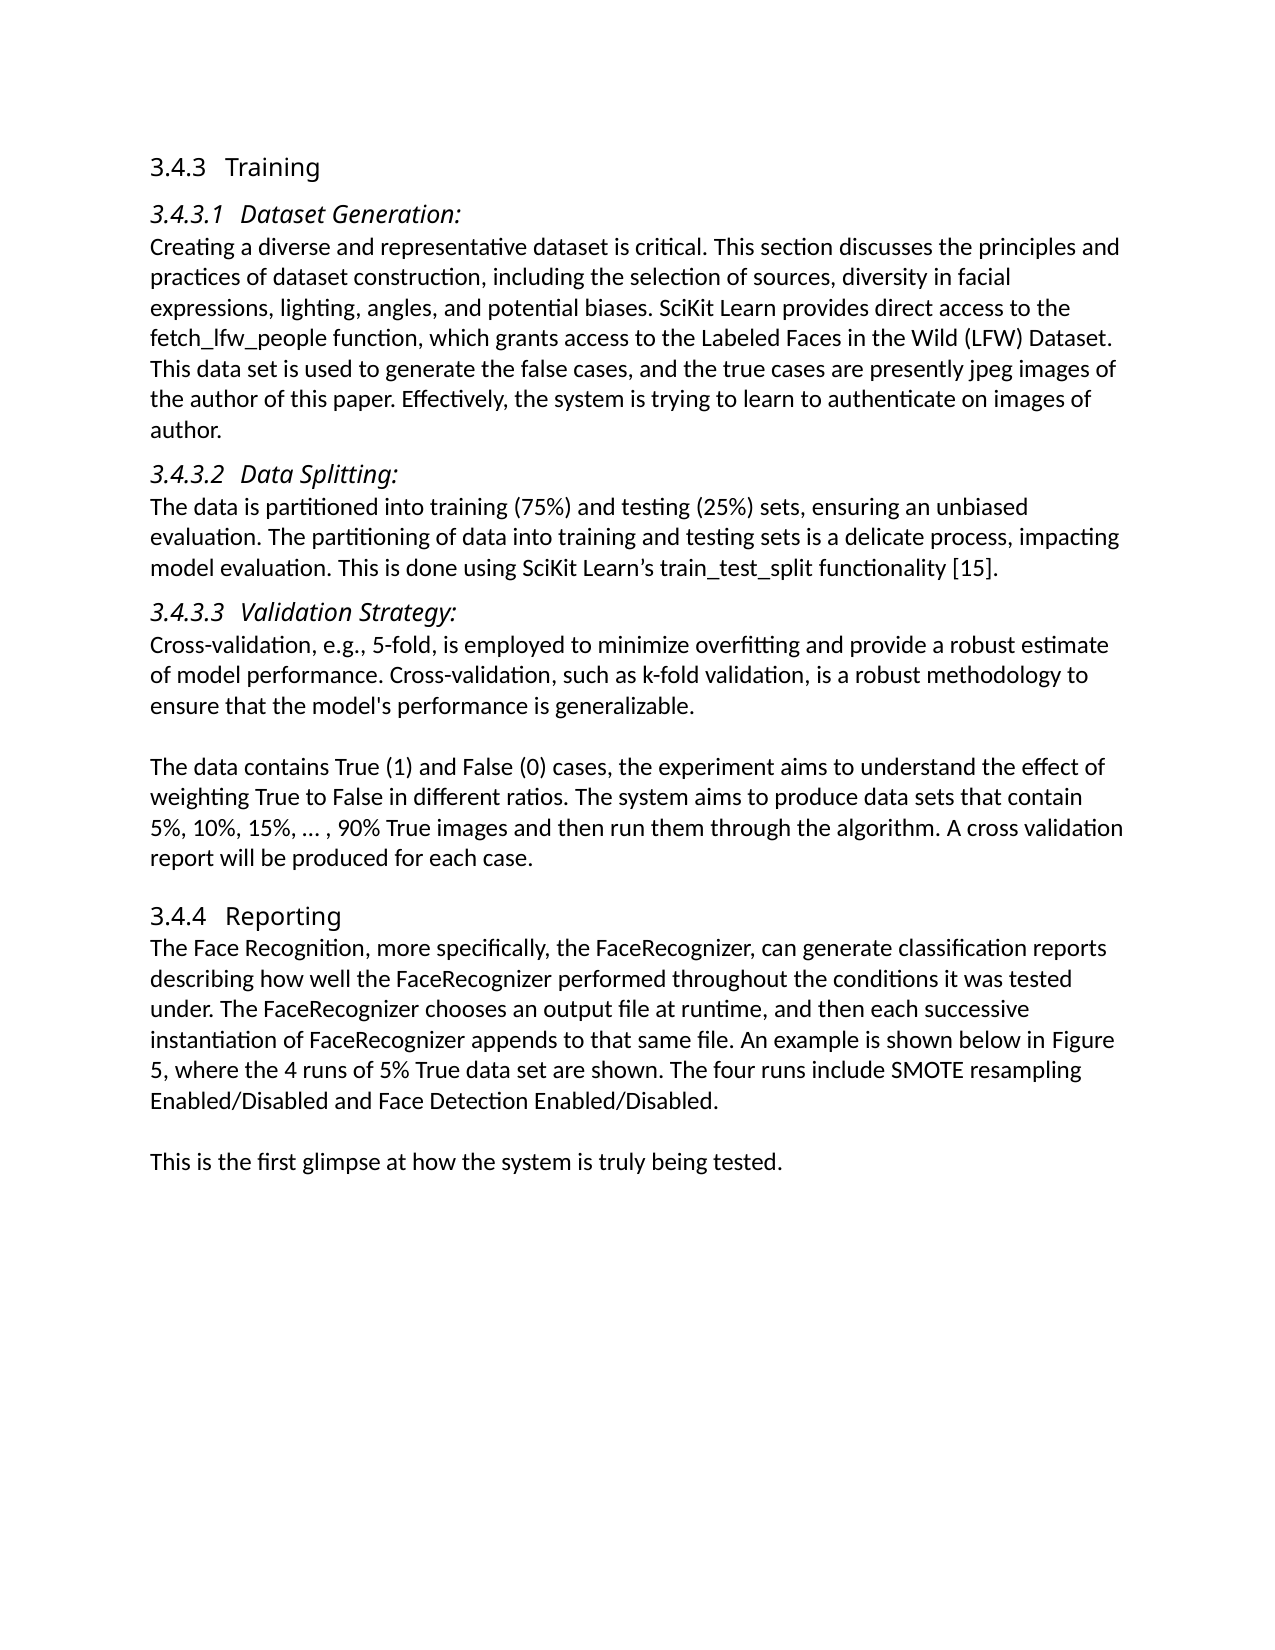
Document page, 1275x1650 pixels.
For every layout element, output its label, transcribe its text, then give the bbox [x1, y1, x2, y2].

text Cross-validation, e.g., 5-fold, is employed to minimize overfitting and provide a robust estimate of model performance. Cross-validation, such as k-fold validation, is a robust methodology to ensure that the model's performance is generalizable. [150, 629, 1125, 721]
text This is the first glimpse at how the system is truly being tested. [150, 1146, 1125, 1176]
subtitle Data Splitting: [150, 457, 1125, 491]
text The data is partitioned into training (75%) and testing (25%) sets, ensuring an unbiased evaluation. The partitioning of data into training and testing sets is a delicate process, impacting model evaluation. This is done using SciKit Learn’s train_test_split functionality [15]. [150, 491, 1125, 582]
subtitle Reporting [150, 898, 1125, 932]
subtitle Training [150, 150, 1125, 184]
text Creating a diverse and representative dataset is critical. This section discusses the principles and practices of dataset construction, including the selection of sources, diversity in facial expressions, lighting, angles, and potential biases. SciKit Learn provides direct access to the fetch_lfw_people function, which grants access to the Labeled Faces in the Wild (LFW) Dataset. This data set is used to generate the false cases, and the true cases are presently jpeg images of the author of this paper. Effectively, the system is trying to learn to authenticate on images of author. [150, 231, 1125, 444]
text The Face Recognition, more specifically, the FaceRecognizer, can generate classification reports describing how well the FaceRecognizer performed throughout the conditions it was tested under. The FaceRecognizer chooses an output file at runtime, and then each successive instantiation of FaceRecognizer appends to that same file. An example is shown below in Figure 5, where the 4 runs of 5% True data set are shown. The four runs include SMOTE resampling Enabled/Disabled and Face Detection Enabled/Disabled. [150, 932, 1125, 1115]
subtitle Validation Strategy: [150, 595, 1125, 629]
text The data contains True (1) and False (0) cases, the experiment aims to understand the effect of weighting True to False in different ratios. The system aims to produce data sets that contain 5%, 10%, 15%, … , 90% True images and then run them through the algorithm. A cross validation report will be produced for each case. [150, 751, 1125, 873]
subtitle Dataset Generation: [150, 197, 1125, 231]
